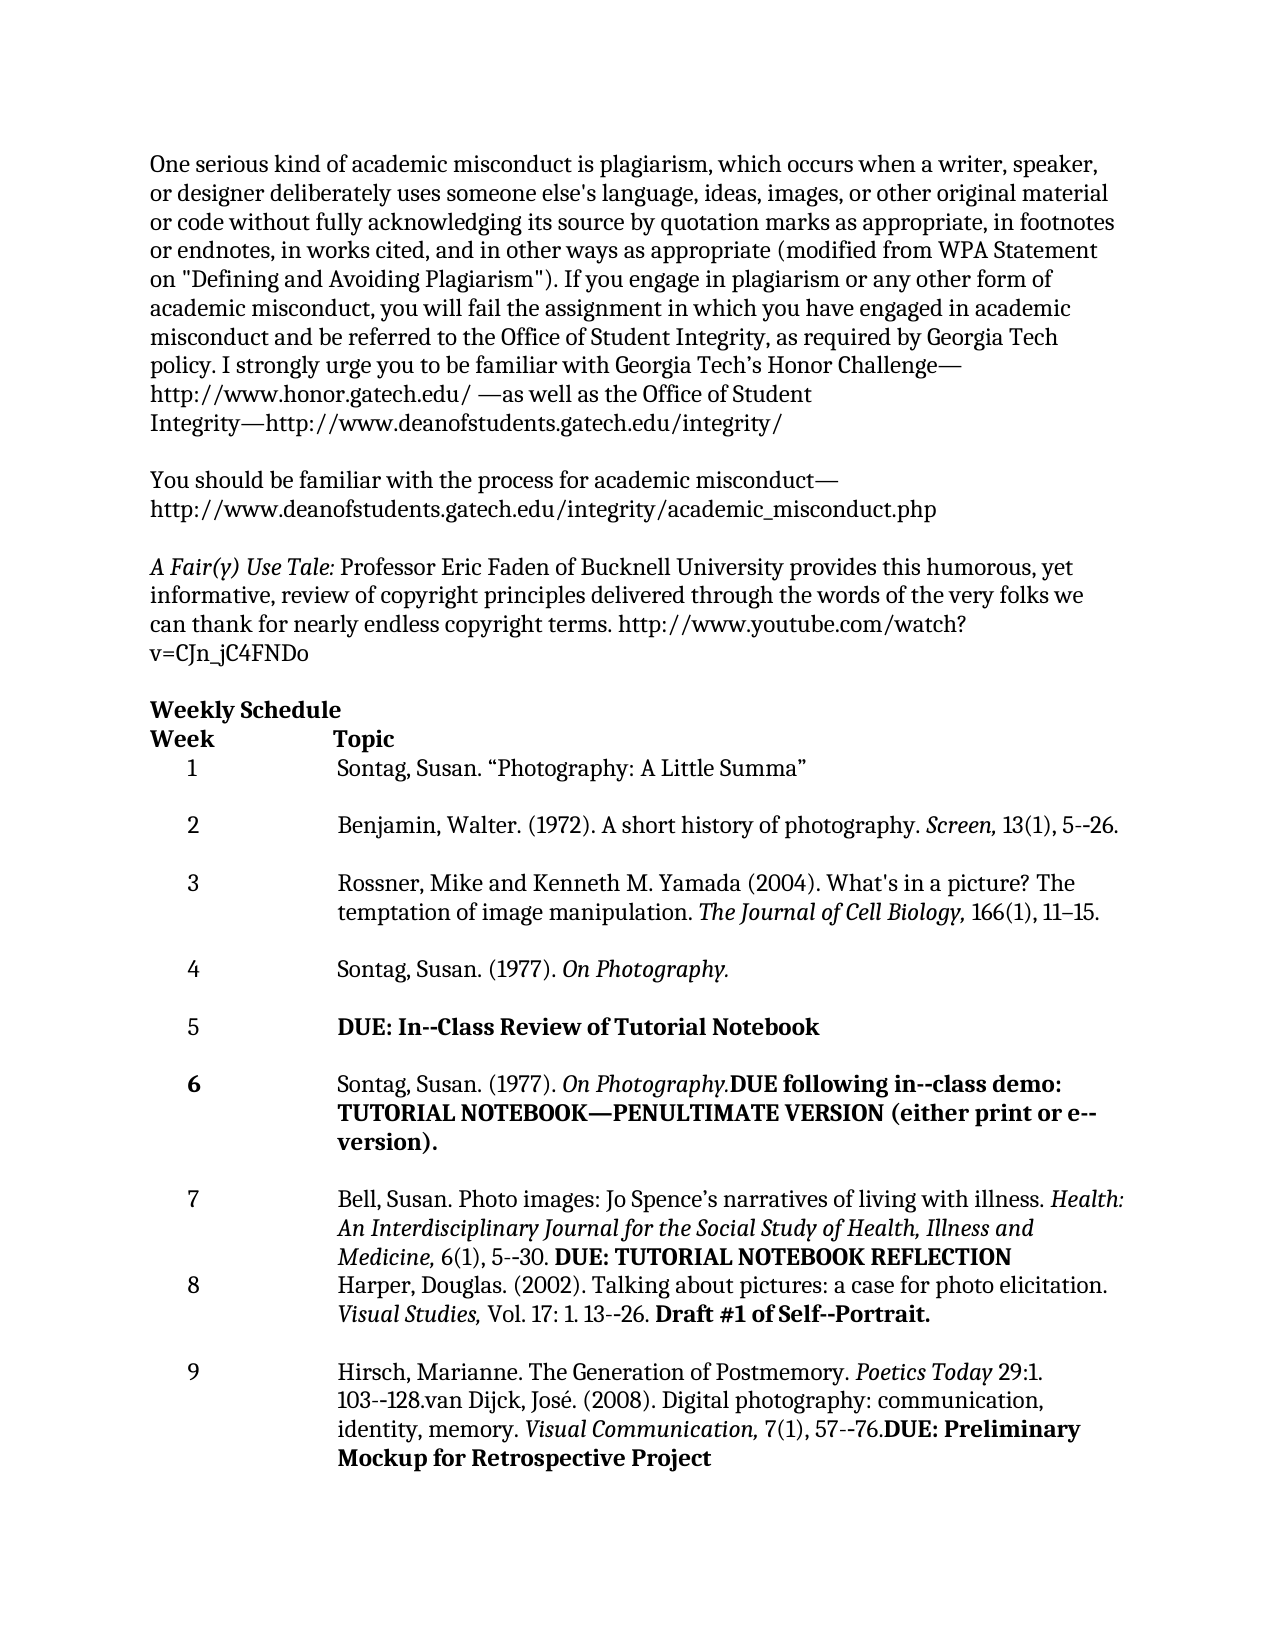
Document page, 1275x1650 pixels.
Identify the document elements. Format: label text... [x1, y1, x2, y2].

list Sontag, Susan. “Photography: A Little Summa” [187, 754, 1125, 782]
text Weekly Schedule [150, 696, 1125, 725]
text http://www.deanofstudents.gatech.edu/integrity/academic_misconduct.php [150, 495, 1125, 524]
text A Fair(y) Use Tale: Professor Eric Faden of Bucknell University provides this humorous, yet informative, review of copyright principles delivered through the words of the very folks we can thank for nearly endless copyright terms. http://www.youtube.com/watch?v=CJn_jC4FNDo [150, 552, 1125, 667]
list DUE: In-­‐Class Review of Tutorial Notebook [187, 1012, 1125, 1041]
list Hirsch, Marianne. The Generation of Postmemory. Poetics Today 29:1. [187, 1357, 1125, 1386]
list Sontag, Susan. (1977). On Photography. [187, 955, 1125, 984]
list Rossner, Mike and Kenneth M. Yamada (2004). What's in a picture? The temptation of image manipulation. The Journal of Cell Biology, 166(1), 11–15. [187, 869, 1125, 926]
text One serious kind of academic misconduct is plagiarism, which occurs when a writer, speaker, or designer deliberately uses someone else's language, ideas, images, or other original material or code without fully acknowledging its source by quotation marks as appropriate, in footnotes or endnotes, in works cited, and in other ways as appropriate (modified from WPA Statement on "Defining and Avoiding Plagiarism"). If you engage in plagiarism or any other form of academic misconduct, you will fail the assignment in which you have engaged in academic misconduct and be referred to the Office of Student Integrity, as required by Georgia Tech policy. I strongly urge you to be familiar with Georgia Tech’s Honor Challenge— http://www.honor.gatech.edu/ —as well as the Office of Student Integrity—http://www.deanofstudents.gatech.edu/integrity/ [150, 150, 1125, 437]
list Sontag, Susan. (1977). On Photography. DUE following in-­‐class demo: TUTORIAL NOTEBOOK—PENULTIMATE VERSION (either print or e-­‐version). [187, 1070, 1125, 1156]
list Bell, Susan. Photo images: Jo Spence’s narratives of living with illness. Health: An Interdisciplinary Journal for the Social Study of Health, Illness and Medicine, 6(1), 5-­‐30. DUE: TUTORIAL NOTEBOOK REFLECTION [187, 1185, 1125, 1271]
text You should be familiar with the process for academic misconduct— [150, 466, 1125, 495]
list Harper, Douglas. (2002). Talking about pictures: a case for photo elicitation. Visual Studies, Vol. 17: 1. 13-­‐26. Draft #1 of Self-­‐Portrait. [187, 1271, 1125, 1329]
list Benjamin, Walter. (1972). A short history of photography. Screen, 13(1), 5-­‐26. [187, 811, 1125, 840]
text Week Topic [150, 725, 1125, 754]
list 103-­‐128. van Dijck, José. (2008). Digital photography: communication, identity, memory. Visual Communication, 7(1), 57-­‐76. DUE: Preliminary Mockup for Retrospective Project [337, 1386, 1125, 1472]
